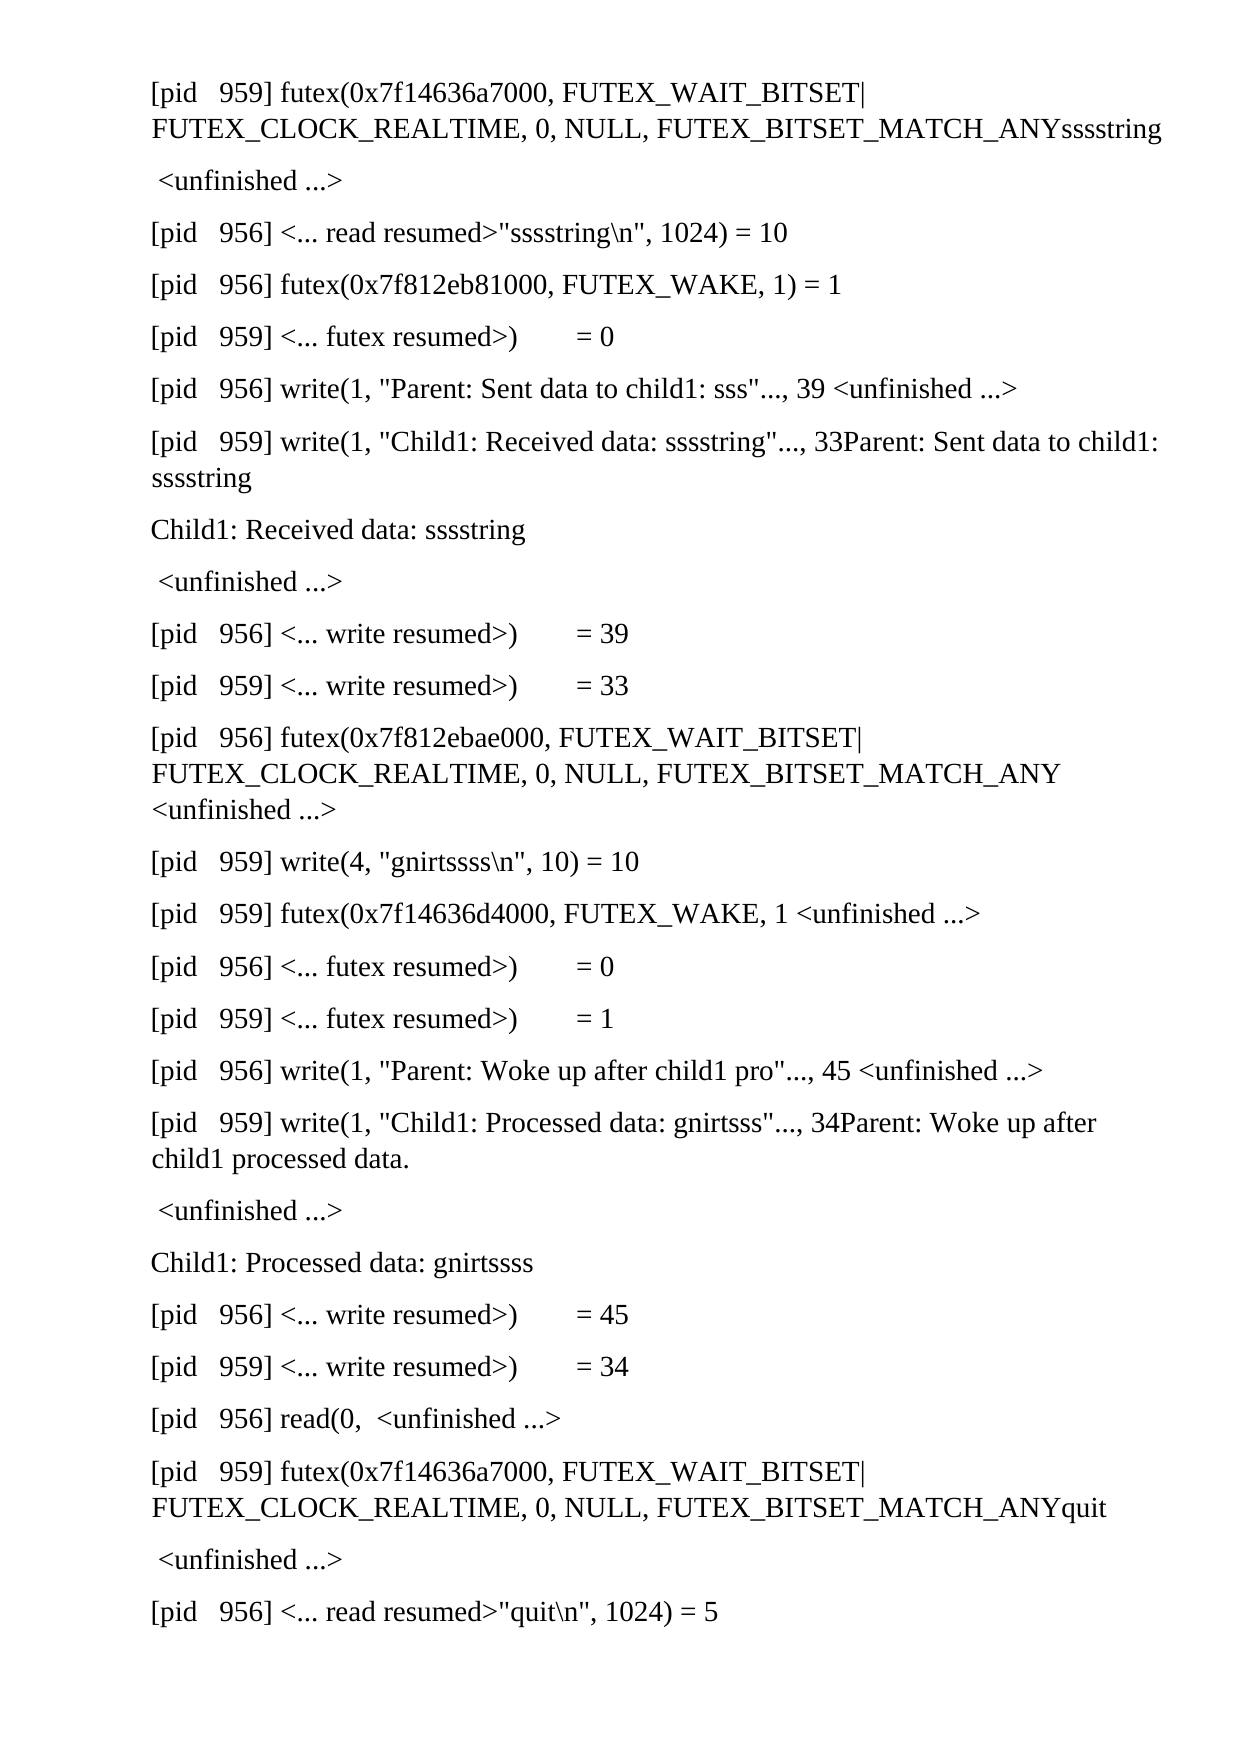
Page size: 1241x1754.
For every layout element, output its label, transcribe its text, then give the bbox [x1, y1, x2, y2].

text [pid 956] <... read resumed>"quit\n", 1024) = 5 [150, 1594, 1165, 1627]
text Child1: Received data: sssstring [150, 512, 1165, 545]
text [pid 959] futex(0x7f14636a7000, FUTEX_WAIT_BITSET|FUTEX_CLOCK_REALTIME, 0, NULL, FUTEX_BITSET_MATCH_ANYquit [150, 1454, 1165, 1523]
text [pid 959] <... write resumed>) = 33 [150, 668, 1165, 702]
text [pid 956] <... futex resumed>) = 0 [150, 949, 1165, 982]
text [pid 959] <... futex resumed>) = 0 [150, 319, 1165, 353]
text [pid 956] futex(0x7f812ebae000, FUTEX_WAIT_BITSET|FUTEX_CLOCK_REALTIME, 0, NULL, FUTEX_BITSET_MATCH_ANY <unfinished ...> [150, 720, 1165, 826]
text [pid 959] futex(0x7f14636d4000, FUTEX_WAKE, 1 <unfinished ...> [150, 897, 1165, 930]
text [pid 959] write(1, "Child1: Processed data: gnirtsss"..., 34Parent: Woke up after child1 processed data. [150, 1105, 1165, 1175]
text [pid 959] <... write resumed>) = 34 [150, 1349, 1165, 1383]
text [pid 959] write(1, "Child1: Received data: sssstring"..., 33Parent: Sent data to child1: sssstring [150, 424, 1165, 493]
text [pid 956] <... read resumed>"sssstring\n", 1024) = 10 [150, 215, 1165, 249]
text [pid 956] <... write resumed>) = 45 [150, 1297, 1165, 1331]
text [pid 956] read(0, <unfinished ...> [150, 1402, 1165, 1435]
text [pid 956] write(1, "Parent: Woke up after child1 pro"..., 45 <unfinished ...> [150, 1053, 1165, 1086]
text [pid 956] futex(0x7f812eb81000, FUTEX_WAKE, 1) = 1 [150, 267, 1165, 301]
text [pid 959] <... futex resumed>) = 1 [150, 1001, 1165, 1034]
text [pid 956] write(1, "Parent: Sent data to child1: sss"..., 39 <unfinished ...> [150, 372, 1165, 405]
text <unfinished ...> [150, 1542, 1165, 1575]
text <unfinished ...> [150, 564, 1165, 597]
text [pid 959] futex(0x7f14636a7000, FUTEX_WAIT_BITSET|FUTEX_CLOCK_REALTIME, 0, NULL, FUTEX_BITSET_MATCH_ANYsssstring [150, 75, 1165, 145]
text <unfinished ...> [150, 1193, 1165, 1227]
text <unfinished ...> [150, 163, 1165, 197]
text Child1: Processed data: gnirtssss [150, 1245, 1165, 1279]
text [pid 956] <... write resumed>) = 39 [150, 616, 1165, 649]
text [pid 959] write(4, "gnirtssss\n", 10) = 10 [150, 844, 1165, 878]
